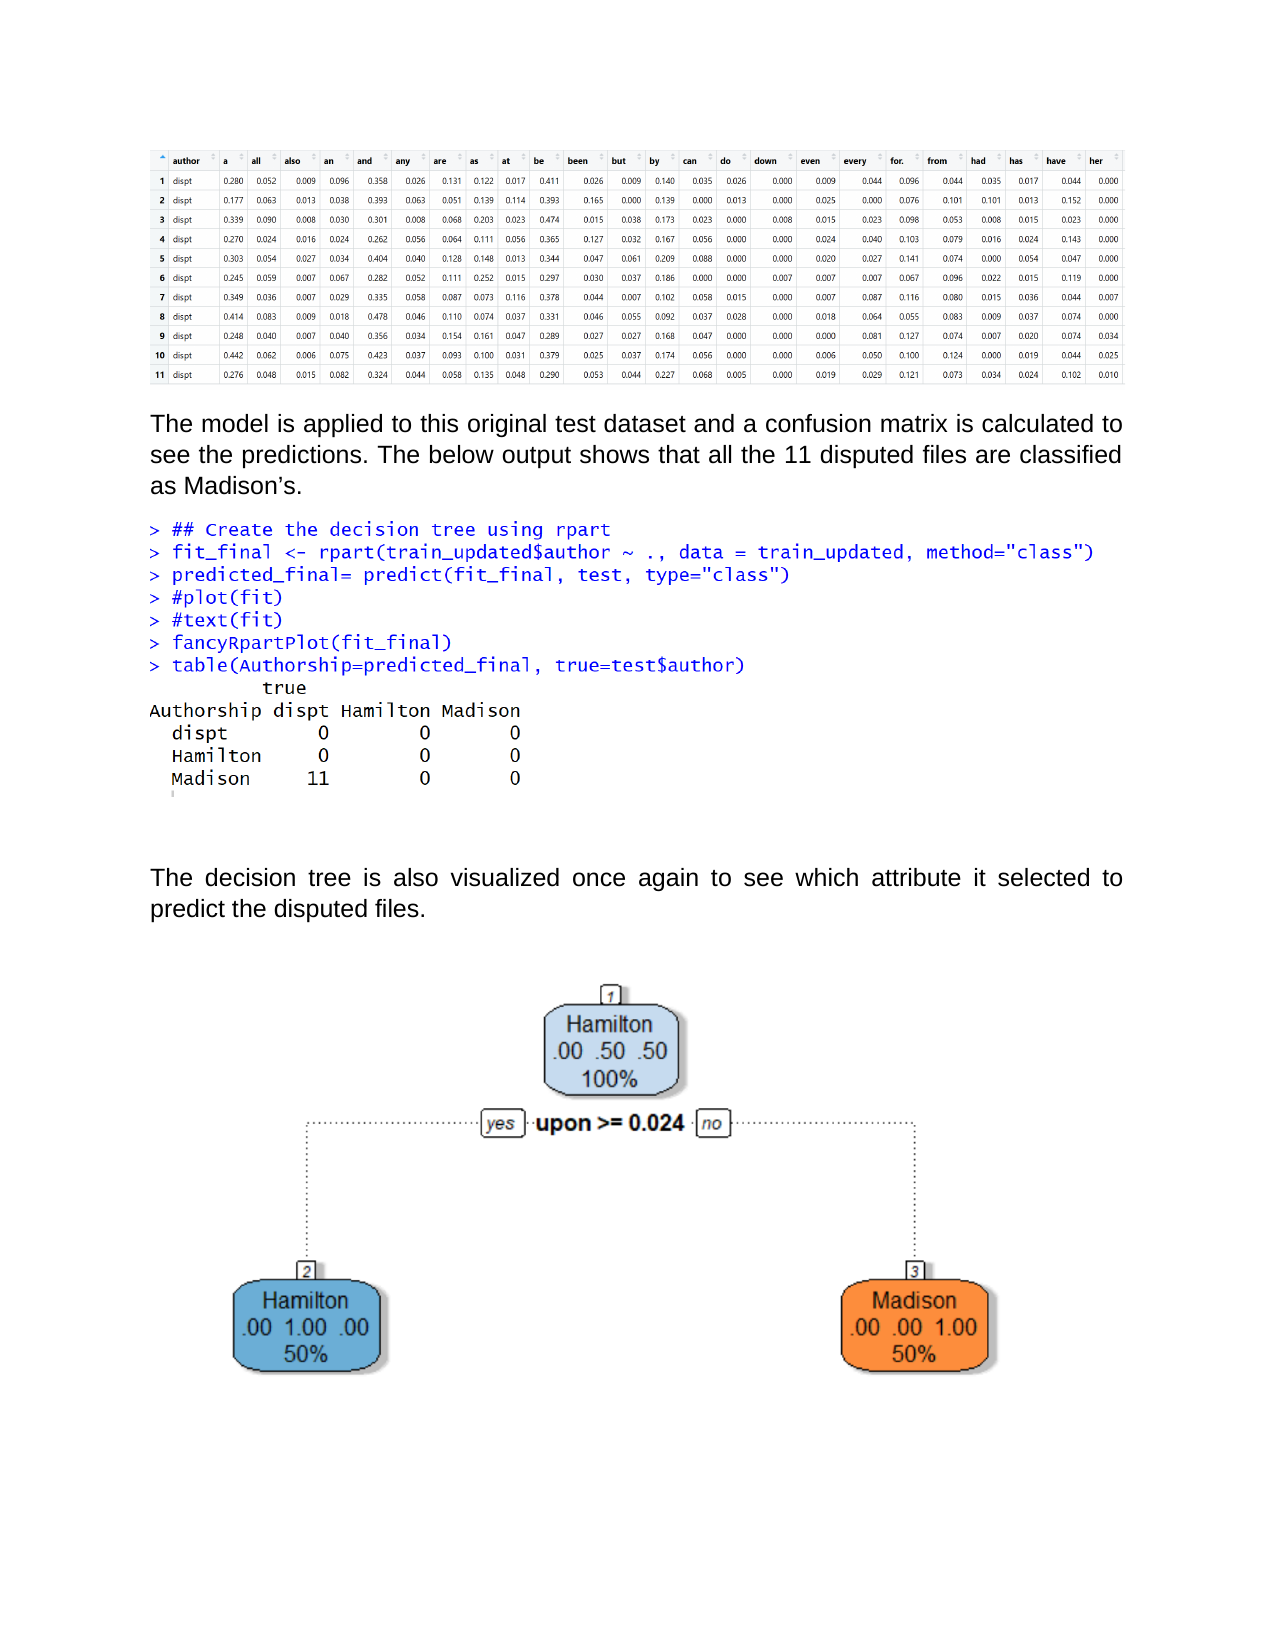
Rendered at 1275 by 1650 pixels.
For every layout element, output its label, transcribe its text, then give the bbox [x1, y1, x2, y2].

picture [150, 150, 1125, 390]
picture [150, 942, 1074, 1450]
text The model is applied to this original test dataset and a confusion matrix is calculated to see the predictions. The below output shows that all the 11 disputed files are classified as Madison’s. [150, 409, 1125, 500]
text The decision tree is also visualized once again to see which attribute it selected to predict the disputed files. [150, 863, 1125, 923]
picture [150, 518, 1110, 797]
